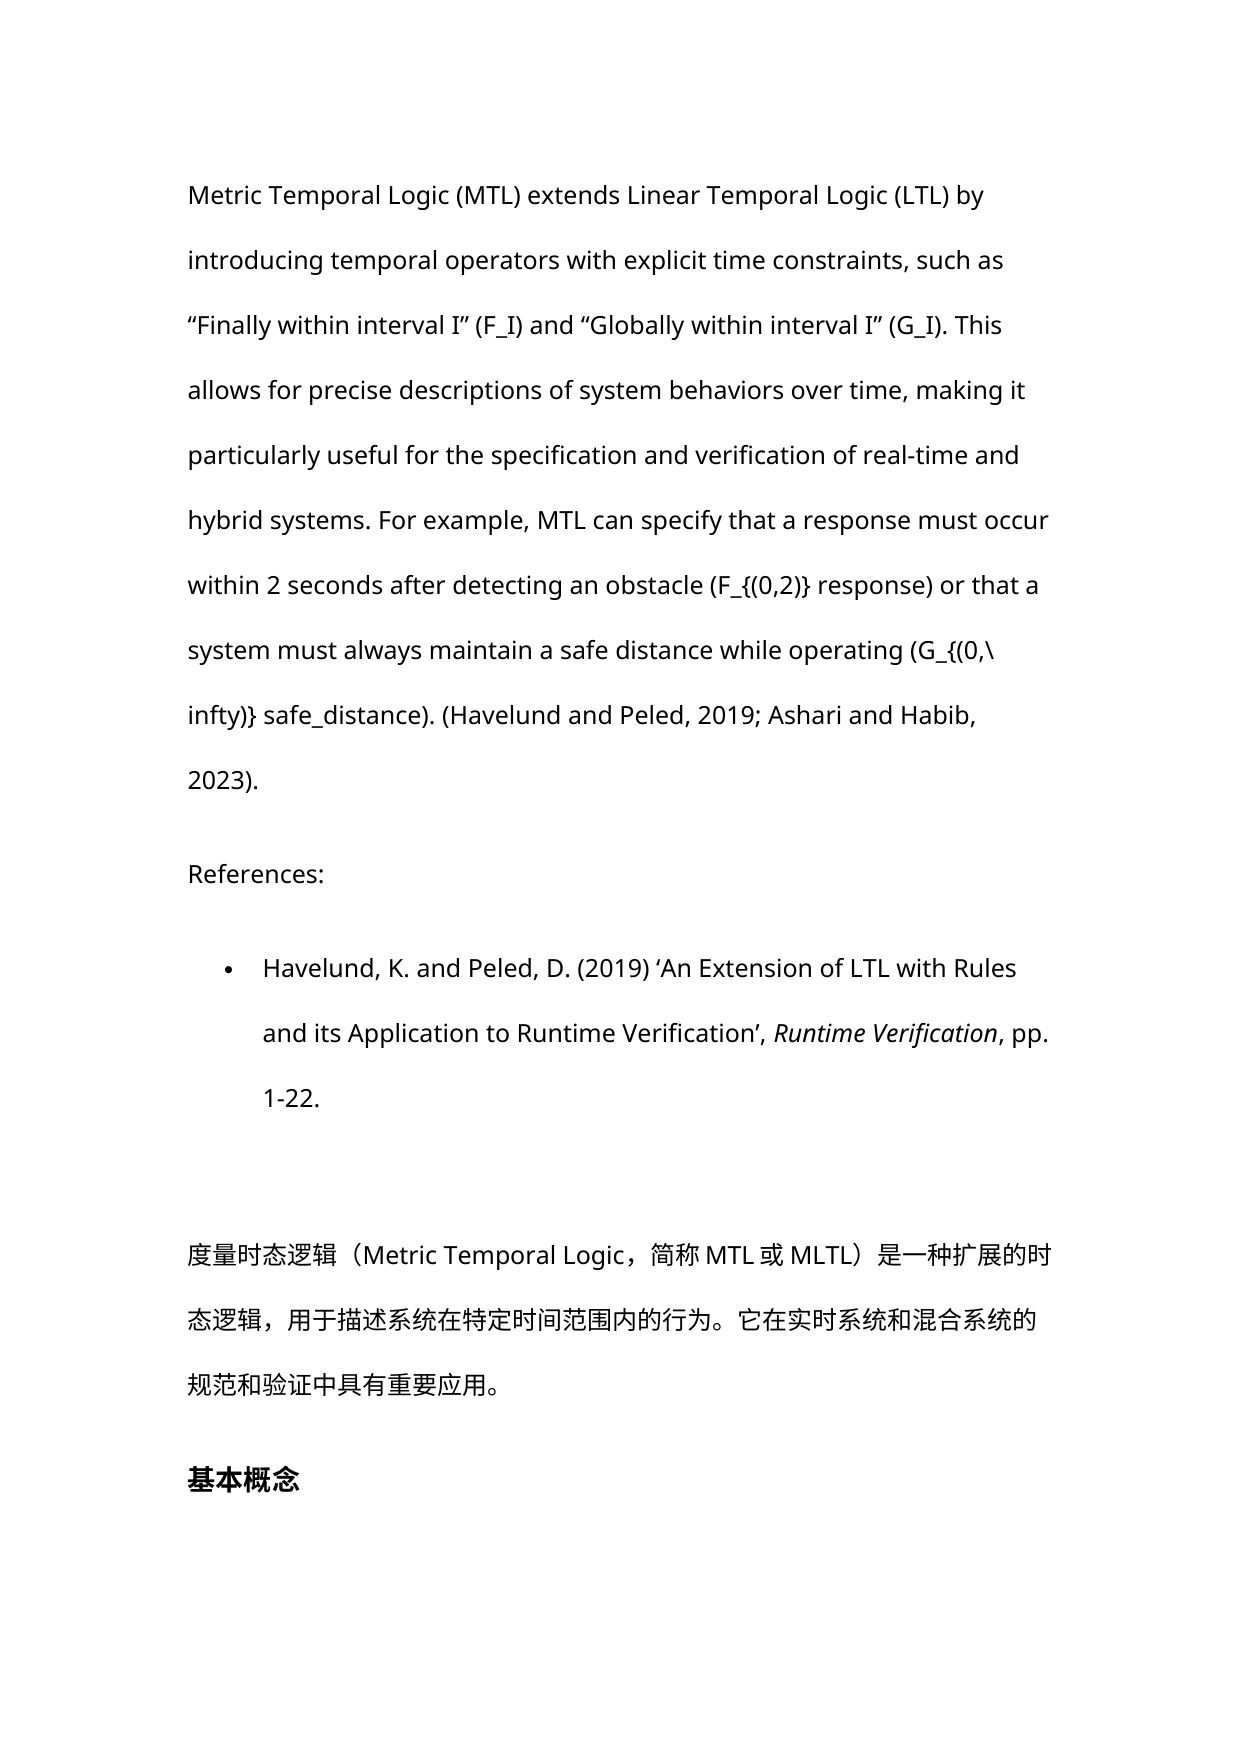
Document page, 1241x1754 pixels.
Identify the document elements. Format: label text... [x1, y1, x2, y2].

text 基本概念 [187, 1445, 1053, 1510]
text References: [187, 841, 1053, 906]
text Metric Temporal Logic (MTL) extends Linear Temporal Logic (LTL) by introducing temporal operators with explicit time constraints, such as “Finally within interval I” (F_I) and “Globally within interval I” (G_I). This allows for precise descriptions of system behaviors over time, making it particularly useful for the specification and verification of real-time and hybrid systems. For example, MTL can specify that a response must occur within 2 seconds after detecting an obstacle (F_{(0,2)} response) or that a system must always maintain a safe distance while operating (G_{(0,\infty)} safe_distance). (Havelund and Peled, 2019; Ashari and Habib, 2023). [187, 162, 1053, 812]
text 度量时态逻辑（Metric Temporal Logic，简称MTL或MLTL）是一种扩展的时态逻辑，用于描述系统在特定时间范围内的行为。它在实时系统和混合系统的规范和验证中具有重要应用。 [187, 1221, 1053, 1416]
list Havelund, K. and Peled, D. (2019) ‘An Extension of LTL with Rules and its Application to Runtime Verification’, Runtime Verification, pp. 1-22. [225, 935, 1053, 1130]
